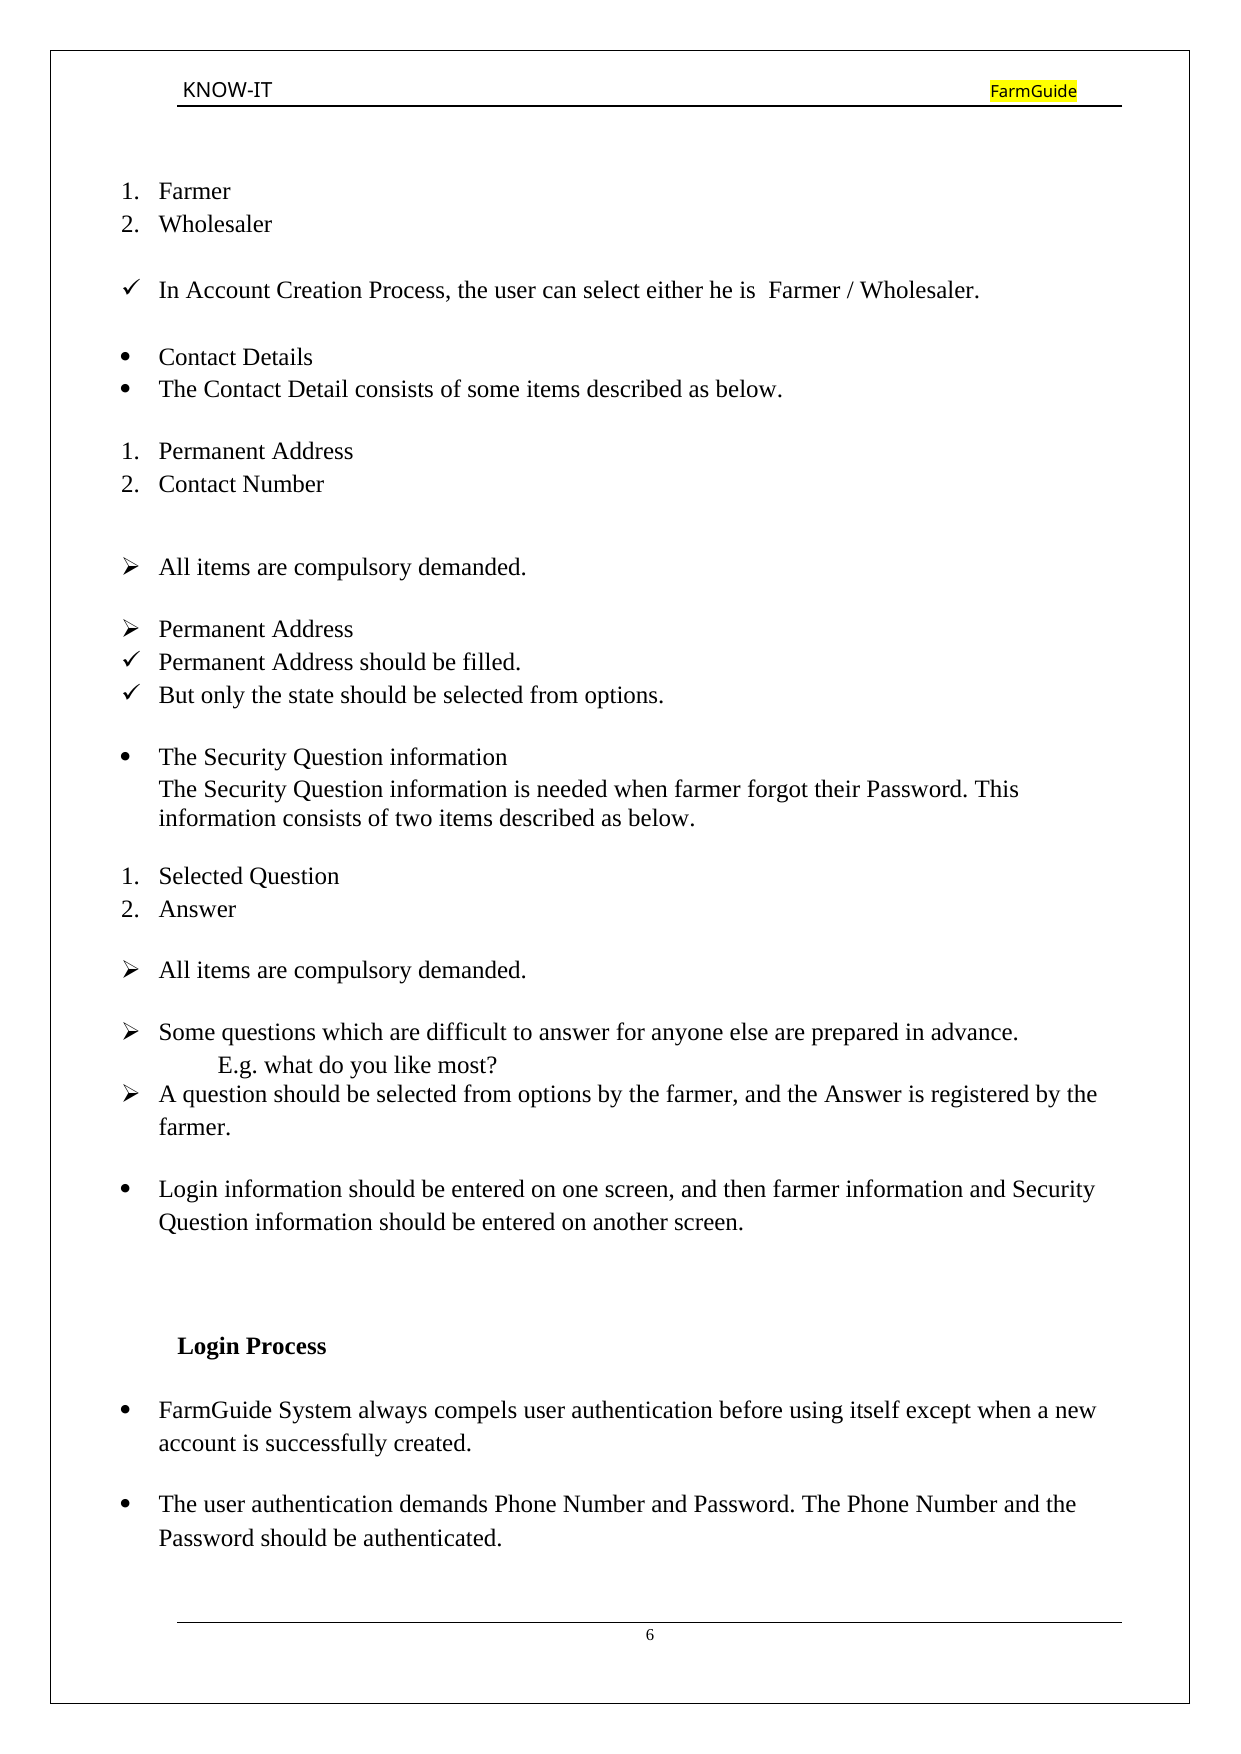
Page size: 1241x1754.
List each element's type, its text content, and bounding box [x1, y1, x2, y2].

list Login information should be entered on one screen, and then farmer information and Security Question information should be entered on another screen. [121, 1174, 1122, 1236]
list Some questions which are difficult to answer for anyone else are prepared in advance. [121, 1017, 1122, 1046]
list E.g. what do you like most? [158, 1050, 1122, 1079]
list But only the state should be selected from options. [121, 680, 1122, 708]
list The user authentication demands Phone Number and Password. The Phone Number and the Password should be authenticated. [121, 1489, 1122, 1551]
subtitle Login Process [177, 1331, 1032, 1360]
list Contact Number [121, 469, 1122, 498]
list Farmer [121, 176, 1122, 205]
list The Security Question information is needed when farmer forgot their Password. This information consists of two items described as below. [158, 774, 1122, 832]
list The Security Question information [121, 742, 1122, 770]
list Selected Question [121, 861, 1122, 889]
list The Contact Detail consists of some items described as below. [121, 374, 1122, 403]
list Contact Details [121, 342, 1122, 370]
list Permanent Address should be filled. [121, 647, 1122, 676]
list All items are compulsory demanded. [121, 552, 1122, 581]
list In Account Creation Process, the user can select either he is Farmer / Wholesaler. [121, 276, 1122, 304]
list Permanent Address [121, 436, 1122, 465]
list Answer [121, 894, 1122, 923]
list All items are compulsory demanded. [121, 956, 1122, 984]
list A question should be selected from options by the farmer, and the Answer is registered by the farmer. [121, 1079, 1122, 1141]
list FarmGuide System always compels user authentication before using itself except when a new account is successfully created. [121, 1395, 1122, 1457]
list Permanent Address [121, 614, 1122, 642]
list Wholesaler [121, 209, 1122, 238]
